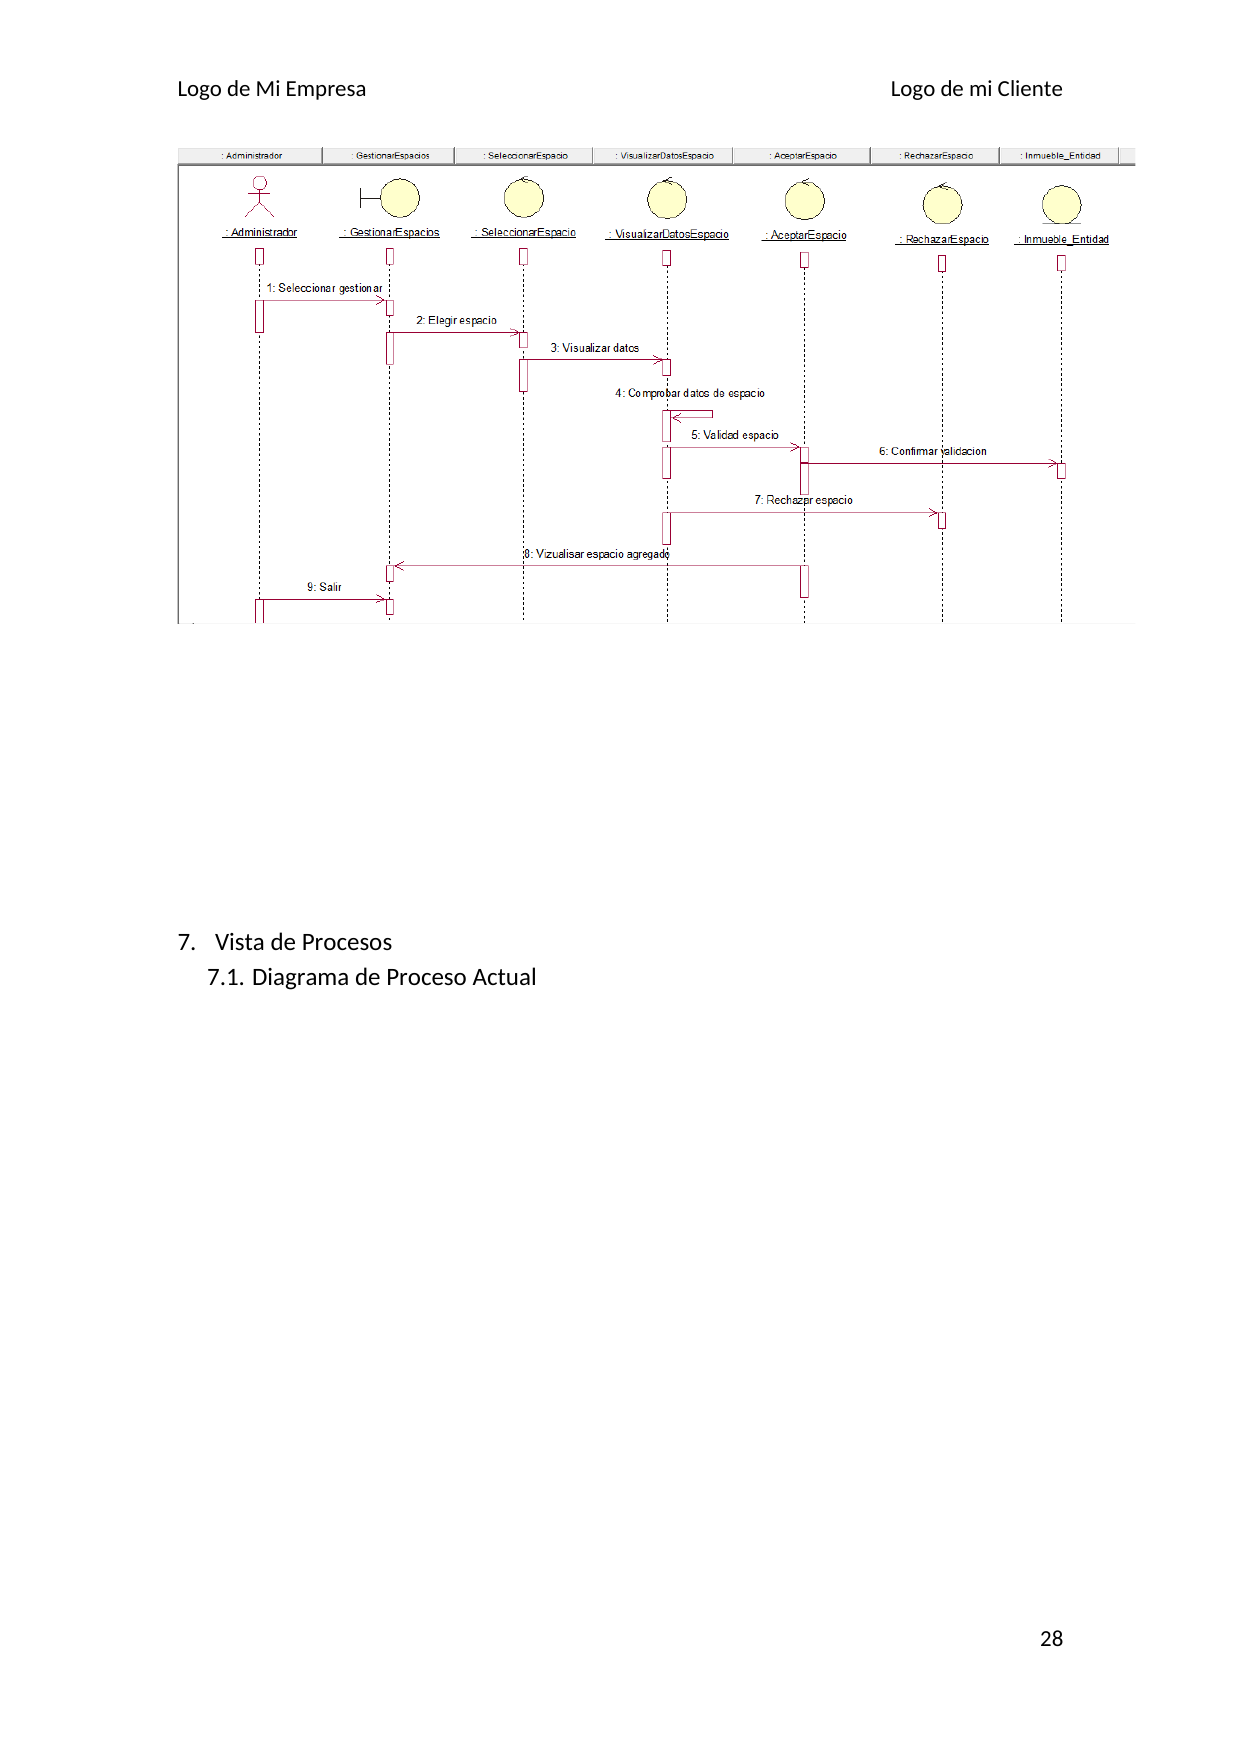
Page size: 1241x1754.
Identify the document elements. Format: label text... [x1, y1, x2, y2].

list Diagrama de Proceso Actual [207, 961, 1063, 991]
list Vista de Procesos [177, 926, 1063, 956]
picture [177, 147, 1136, 624]
